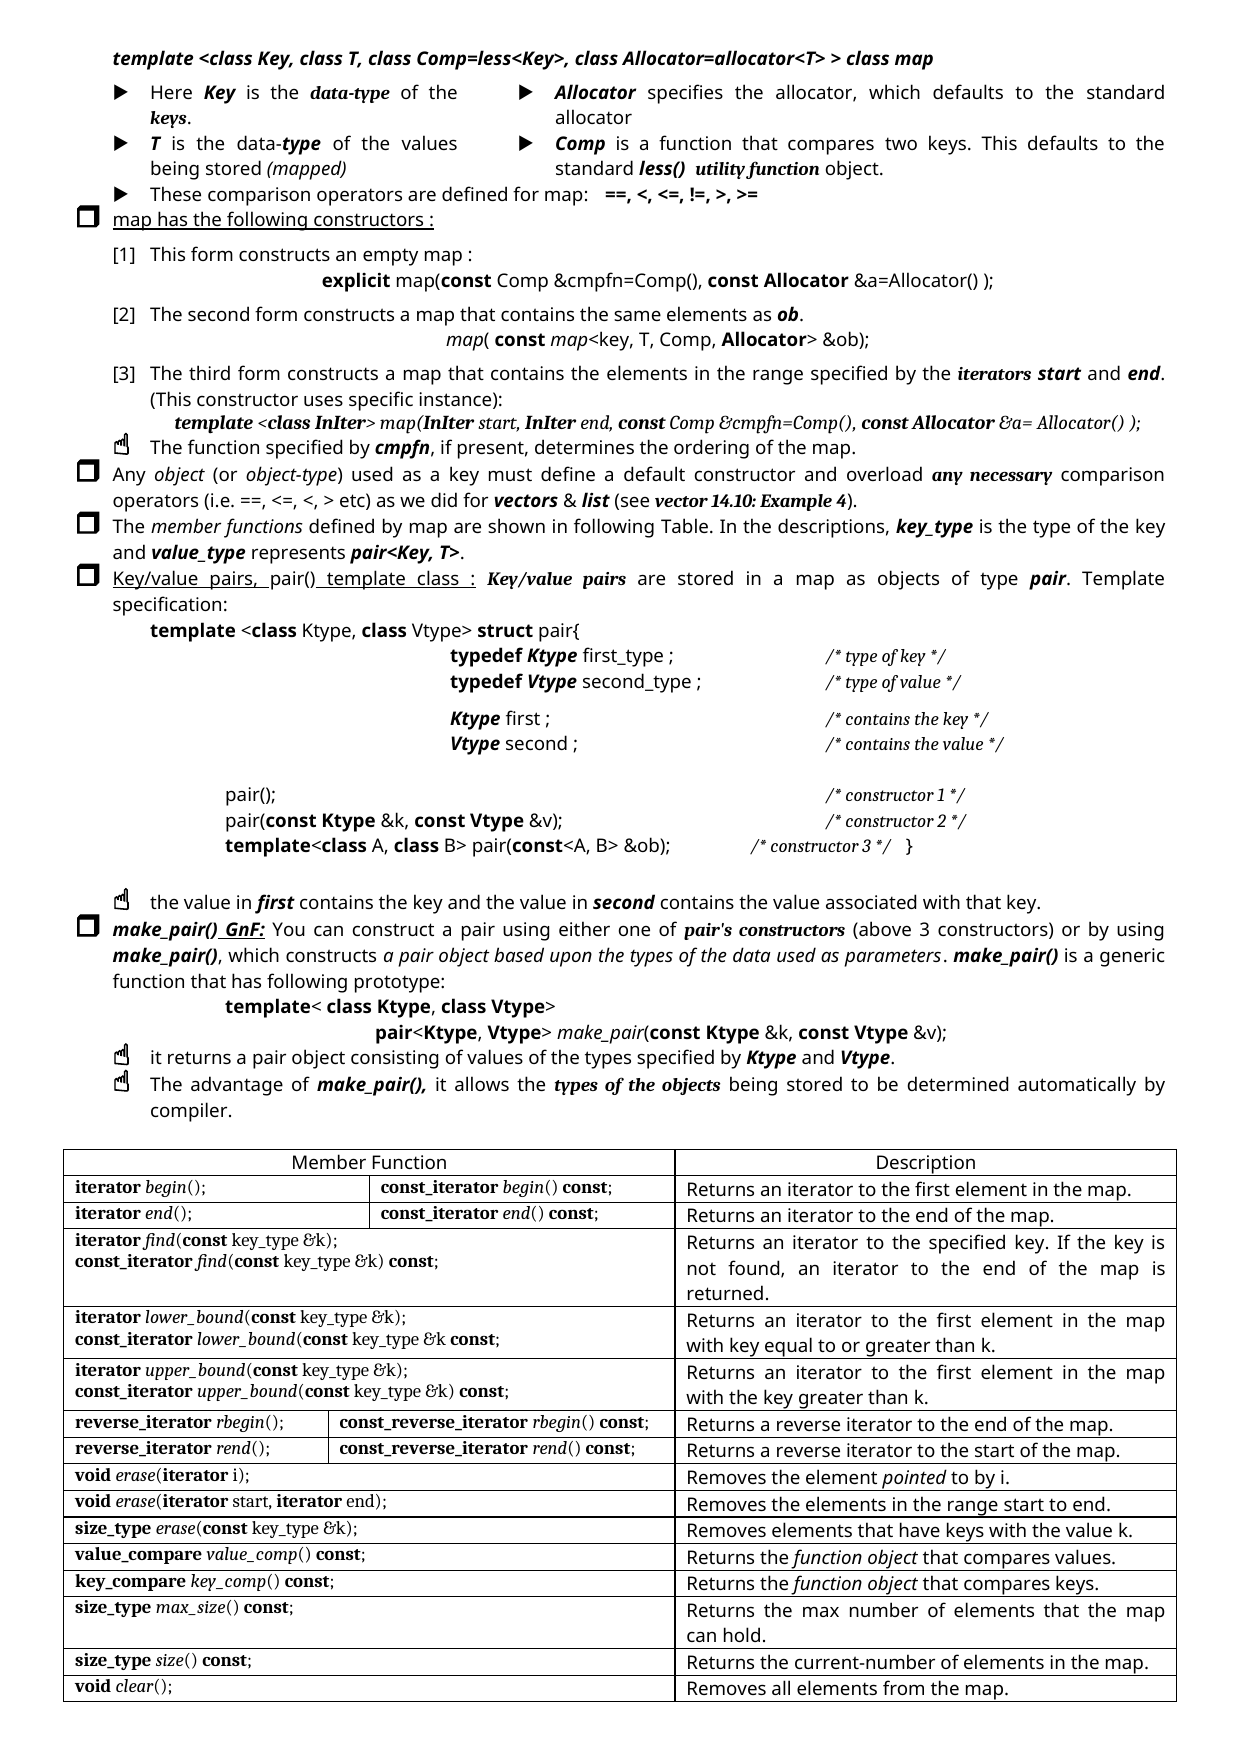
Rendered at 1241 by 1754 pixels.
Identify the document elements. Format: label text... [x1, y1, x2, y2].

table_cell iterator lower_bound(const key_type &k); const_iterator lower_bound(const key_type &k const; [64, 1307, 674, 1358]
table_cell Returns an iterator to the first element in the map with key equal to or greater than k. [676, 1307, 1176, 1358]
list The second form constructs a map that contains the same elements as ob. [112, 301, 1165, 326]
text template <class Key, class T, class Comp=less<Key>, class Allocator=allocator<T> > class map [75, 45, 1165, 71]
list it returns a pair object consisting of values of the types specified by Ktype and Vtype. [112, 1044, 1165, 1071]
list Key/value pairs, pair() template class : Key/value pairs are stored in a map as objects of type pair. Template specification: [75, 565, 1165, 617]
table_cell const_reverse_iterator rbegin() const; [329, 1411, 674, 1437]
table_cell Removes the element pointed to by i. [676, 1464, 1176, 1490]
table_cell reverse_iterator rend(); [64, 1438, 328, 1463]
table_cell Returns a reverse iterator to the start of the map. [676, 1438, 1176, 1463]
list This form constructs an empty map : [112, 242, 1165, 267]
table_header Allocator specifies the allocator, which defaults to the standard allocator Comp is a function that compares two keys. This defaults to the standard less() utility function object. [469, 79, 1177, 181]
text template <class InIter> map(InIter start, InIter end, const Comp &cmpfn=Comp(), const Allocator &a= Allocator() ); [150, 411, 1165, 434]
table_cell iterator find(const key_type &k); const_iterator find(const key_type &k) const; [64, 1229, 674, 1306]
list the value in first contains the key and the value in second contains the value associated with that key. [112, 889, 1165, 916]
text typedef Vtype second_type ; /* type of value */ [150, 668, 1165, 693]
table_cell reverse_iterator rbegin(); [64, 1411, 328, 1437]
table_cell void clear(); [64, 1676, 674, 1701]
table_cell void erase(iterator start, iterator end); [64, 1491, 674, 1516]
table_cell value_compare value_comp() const; [64, 1544, 674, 1569]
list The third form constructs a map that contains the elements in the range specified by the iterators start and end. (This constructor uses specific instance): [112, 360, 1165, 411]
table_header Member Function [64, 1150, 674, 1175]
table_cell Removes the elements in the range start to end. [676, 1491, 1176, 1516]
table_cell Removes all elements from the map. [676, 1676, 1176, 1701]
list Any object (or object-type) used as a key must define a default constructor and overload any necessary comparison operators (i.e. ==, <=, <, > etc) as we did for vectors & list (see vector 14.10: Example 4). [75, 461, 1165, 513]
text Vtype second ; /* contains the value */ [375, 730, 1165, 756]
list The function specified by cmpfn, if present, determines the ordering of the map. [112, 434, 1165, 461]
text template<class A, class B> pair(const<A, B> &ob); /* constructor 3 */ } [150, 832, 1165, 858]
table_cell These comparison operators are defined for map: ==, <, <=, !=, >, >= [64, 181, 1177, 207]
table_cell size_type max_size() const; [64, 1597, 674, 1648]
text pair(const Ktype &k, const Vtype &v); /* constructor 2 */ [150, 807, 1165, 832]
table_cell Removes elements that have keys with the value k. [676, 1518, 1176, 1543]
list make_pair() GnF: You can construct a pair using either one of pair's constructors (above 3 constructors) or by using make_pair(), which constructs a pair object based upon the types of the data used as parameters. make_pair() is a generic function that has following prototype: [75, 916, 1165, 993]
list The advantage of make_pair(), it allows the types of the objects being stored to be determined automatically by compiler. [112, 1071, 1165, 1123]
list The member functions defined by map are shown in following Table. In the descriptions, key_type is the type of the key and value_type represents pair<Key, T>. [75, 513, 1165, 565]
table_cell size_type erase(const key_type &k); [64, 1518, 674, 1543]
table_cell key_compare key_comp() const; [64, 1571, 674, 1596]
text template< class Ktype, class Vtype> [225, 993, 1165, 1019]
table_cell Returns an iterator to the end of the map. [676, 1203, 1176, 1228]
table_cell Returns the function object that compares keys. [676, 1571, 1176, 1596]
table_cell iterator upper_bound(const key_type &k); const_iterator upper_bound(const key_type &k) const; [64, 1359, 674, 1410]
text map( const map<key, T, Comp, Allocator> &ob); [150, 326, 1165, 352]
table_cell Returns a reverse iterator to the end of the map. [676, 1411, 1176, 1437]
text pair(); /* constructor 1 */ [150, 781, 1165, 807]
table_cell const_iterator end() const; [370, 1203, 674, 1228]
text pair<Ktype, Vtype> make_pair(const Ktype &k, const Vtype &v); [300, 1019, 1165, 1044]
table_cell Returns an iterator to the first element in the map with the key greater than k. [676, 1359, 1176, 1410]
table_cell Returns the max number of elements that the map can hold. [676, 1597, 1176, 1648]
text template <class Ktype, class Vtype> struct pair{ [150, 617, 1165, 642]
table_cell const_iterator begin() const; [370, 1176, 674, 1202]
table_cell Returns an iterator to the specified key. If the key is not found, an iterator to the end of the map is returned. [676, 1229, 1176, 1306]
table_cell iterator end(); [64, 1203, 369, 1228]
table_cell Returns the function object that compares values. [676, 1544, 1176, 1569]
table_cell size_type size() const; [64, 1649, 674, 1675]
table_cell const_reverse_iterator rend() const; [329, 1438, 674, 1463]
table_header Description [676, 1150, 1176, 1175]
table_cell void erase(iterator i); [64, 1464, 674, 1490]
list map has the following constructors : [75, 207, 1165, 233]
table_cell Returns an iterator to the first element in the map. [676, 1176, 1176, 1202]
text Ktype first ; /* contains the key */ [375, 705, 1165, 730]
table_cell iterator begin(); [64, 1176, 369, 1202]
table_header Here Key is the data-type of the keys. T is the data-type of the values being stored (mapped) [64, 79, 469, 181]
text explicit map(const Comp &cmpfn=Comp(), const Allocator &a=Allocator() ); [150, 267, 1165, 293]
text typedef Ktype first_type ; /* type of key */ [375, 642, 1165, 668]
table_cell Returns the current-number of elements in the map. [676, 1649, 1176, 1675]
